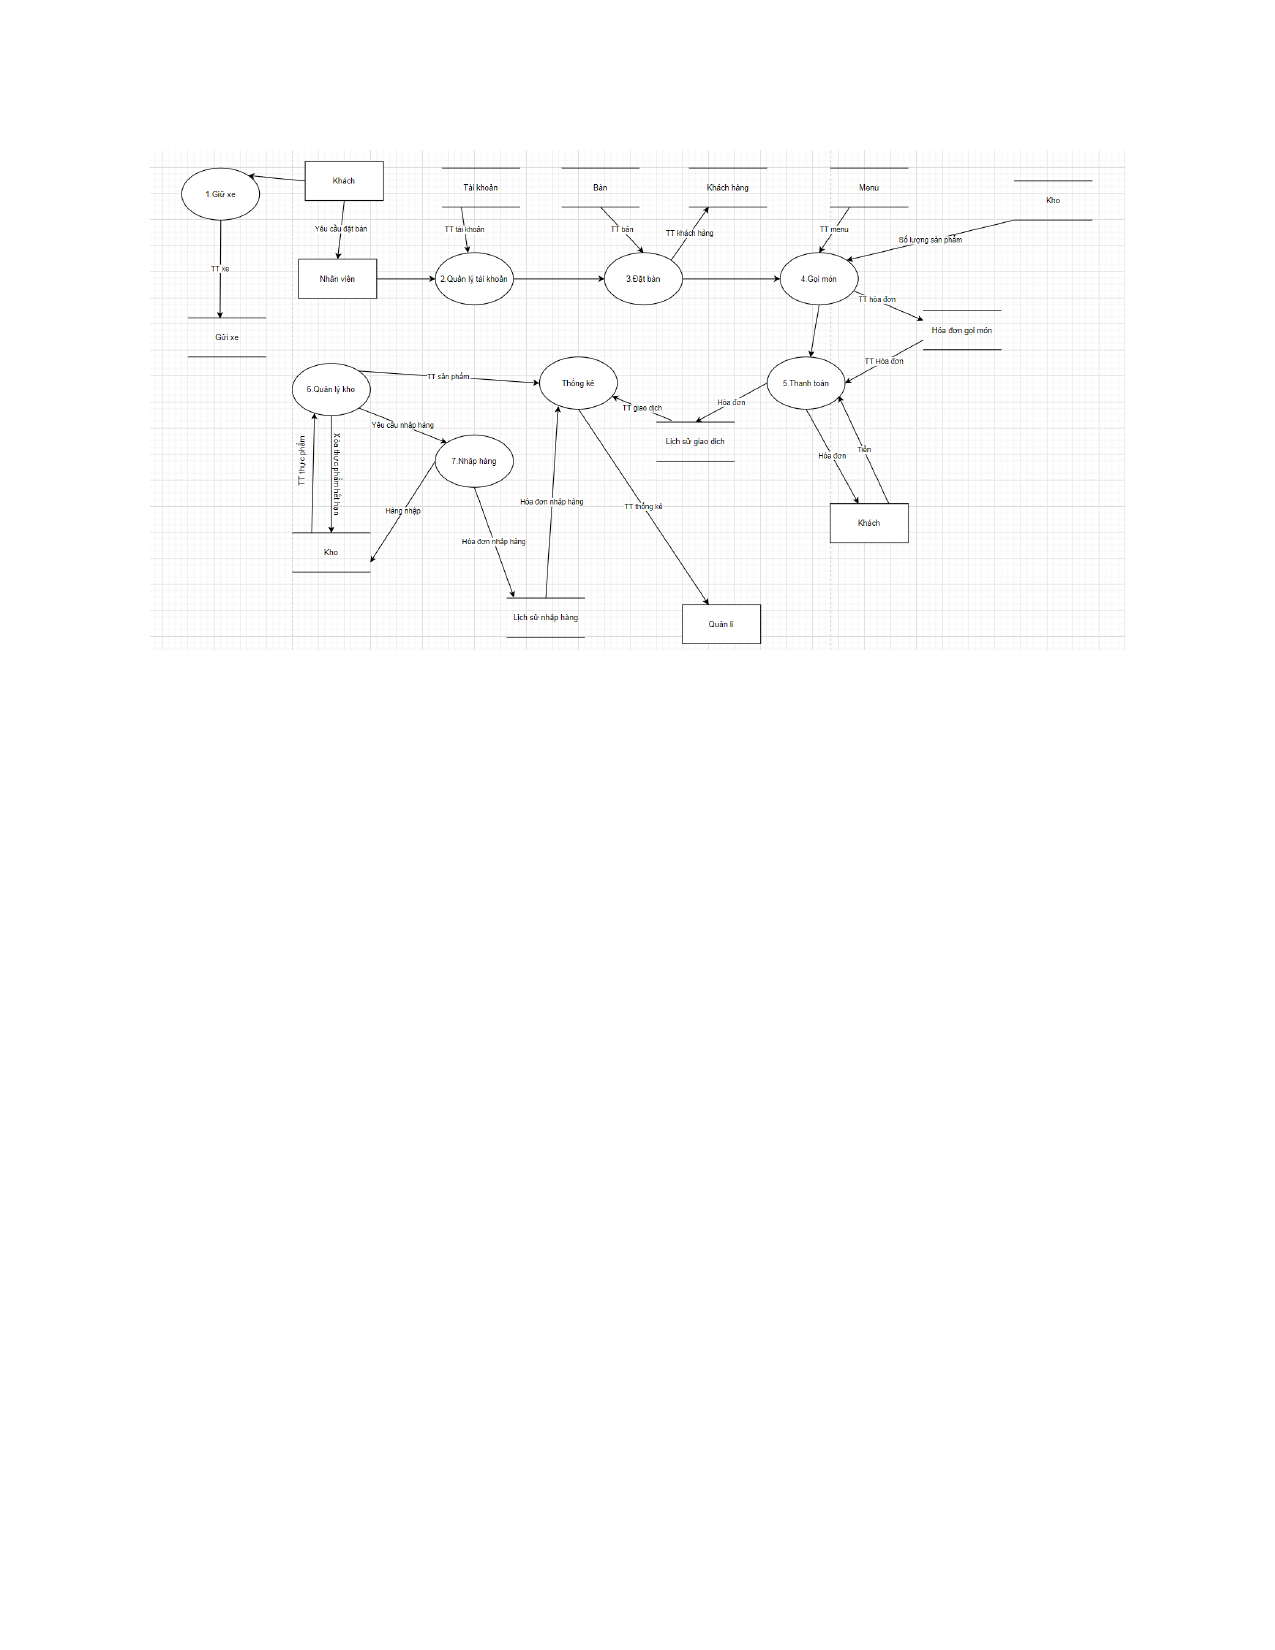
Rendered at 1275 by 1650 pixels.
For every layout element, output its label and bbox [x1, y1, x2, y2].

picture [150, 150, 1125, 650]
